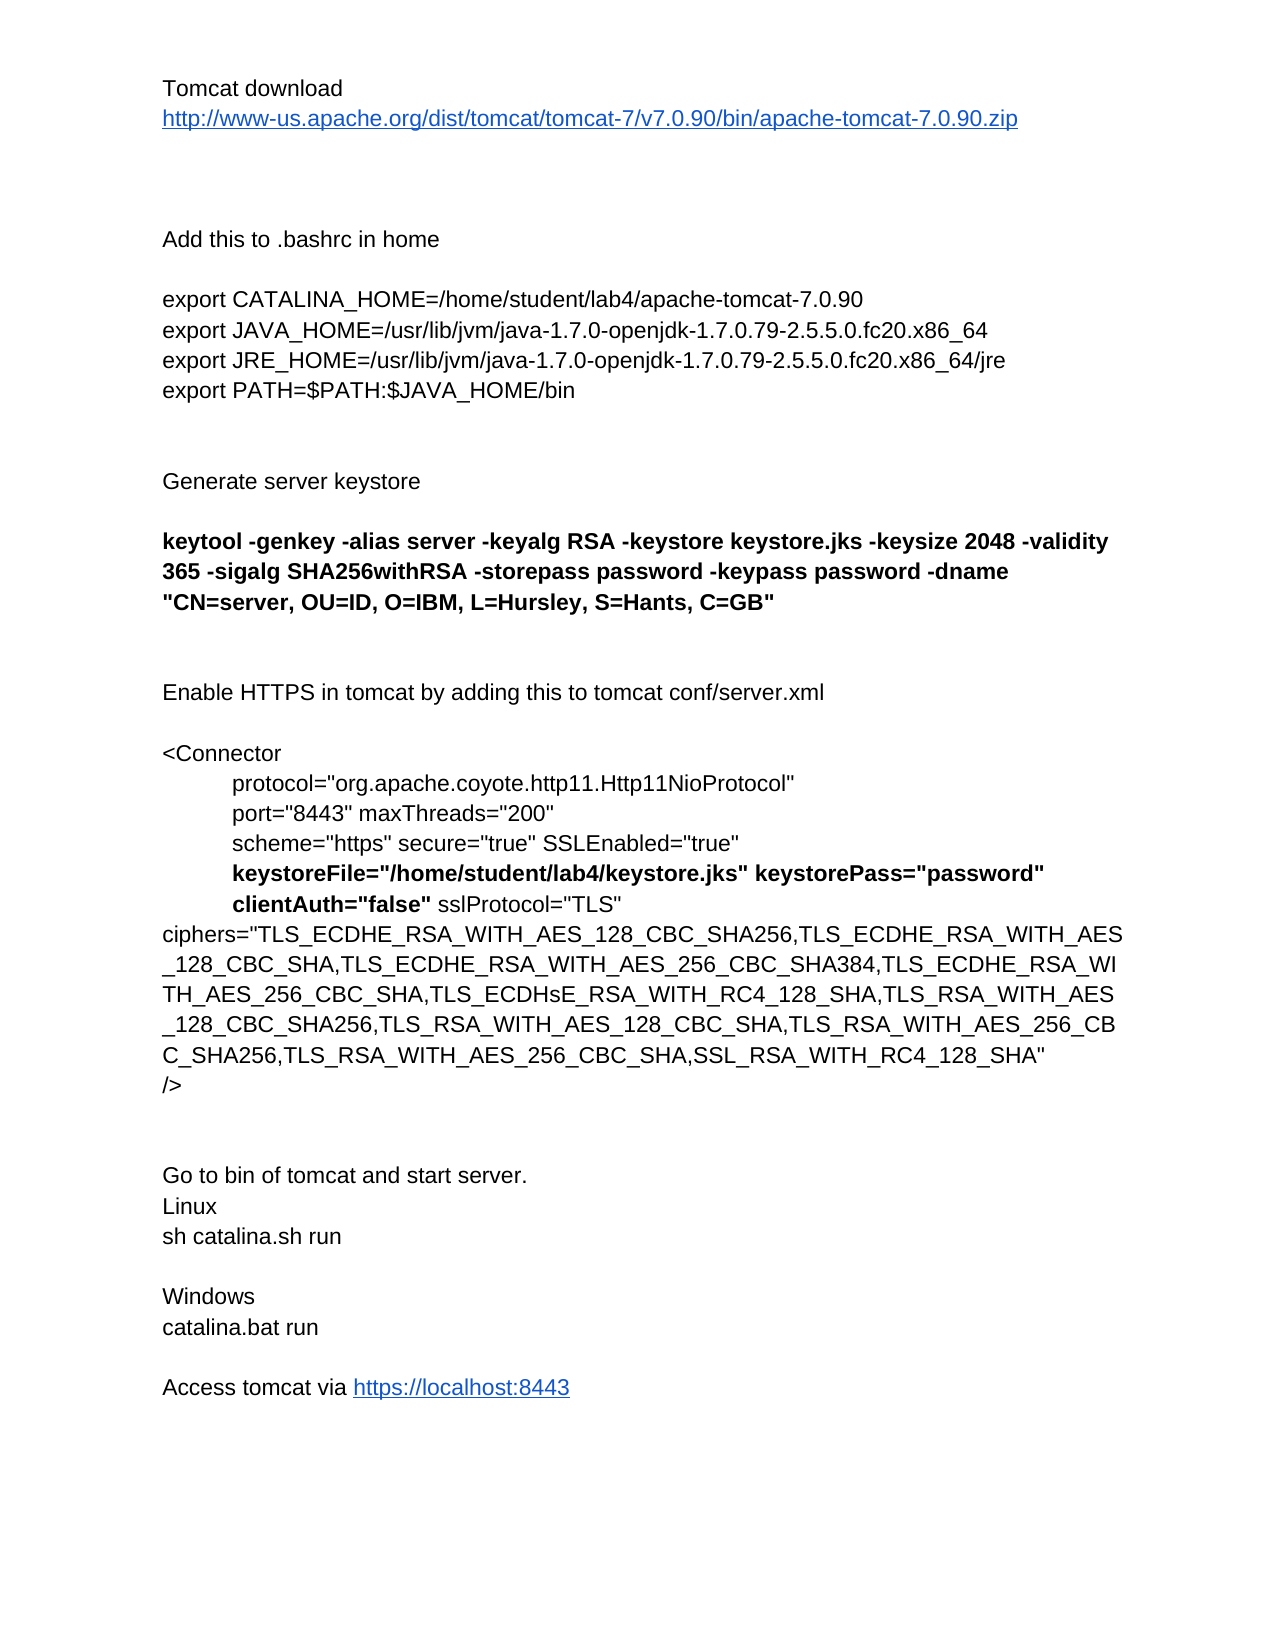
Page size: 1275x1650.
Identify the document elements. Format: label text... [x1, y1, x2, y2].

text Tomcat download [162, 75, 1125, 101]
text export JRE_HOME=/usr/lib/jvm/java-1.7.0-openjdk-1.7.0.79-2.5.5.0.fc20.x86_64/jre [162, 347, 1125, 373]
text Add this to .bashrc in home [162, 226, 1125, 252]
text /> [162, 1072, 1125, 1098]
text <Connector protocol="org.apache.coyote.http11.Http11NioProtocol" port="8443" maxThreads="200" scheme="https" secure="true" SSLEnabled="true" keystoreFile="/home/student/lab4/keystore.jks" keystorePass="password" clientAuth="false" sslProtocol="TLS" ciphers="TLS_ECDHE_RSA_WITH_AES_128_CBC_SHA256,TLS_ECDHE_RSA_WITH_AES_128_CBC_SHA,TLS_ECDHE_RSA_WITH_AES_256_CBC_SHA384,TLS_ECDHE_RSA_WITH_AES_256_CBC_SHA,TLS_ECDHsE_RSA_WITH_RC4_128_SHA,TLS_RSA_WITH_AES_128_CBC_SHA256,TLS_RSA_WITH_AES_128_CBC_SHA,TLS_RSA_WITH_AES_256_CBC_SHA256,TLS_RSA_WITH_AES_256_CBC_SHA,SSL_RSA_WITH_RC4_128_SHA" [162, 739, 1125, 1068]
text Linux [162, 1193, 1125, 1219]
text Windows [162, 1283, 1125, 1310]
text Enable HTTPS in tomcat by adding this to tomcat conf/server.xml [162, 679, 1125, 706]
text export JAVA_HOME=/usr/lib/jvm/java-1.7.0-openjdk-1.7.0.79-2.5.5.0.fc20.x86_64 [162, 317, 1125, 343]
text keytool -genkey -alias server -keyalg RSA -keystore keystore.jks -keysize 2048 -validity 365 -sigalg SHA256withRSA -storepass password -keypass password -dname "CN=server, OU=ID, O=IBM, L=Hursley, S=Hants, C=GB" [162, 528, 1125, 615]
text http://www-us.apache.org/dist/tomcat/tomcat-7/v7.0.90/bin/apache-tomcat-7.0.90.zip [162, 105, 1125, 132]
text catalina.bat run [162, 1313, 1125, 1340]
text Generate server keystore [162, 468, 1125, 494]
text Go to bin of tomcat and start server. [162, 1162, 1125, 1189]
text Access tomcat via https://localhost:8443 [162, 1374, 1125, 1400]
text sh catalina.sh run [162, 1223, 1125, 1249]
text export PATH=$PATH:$JAVA_HOME/bin [162, 377, 1125, 403]
text export CATALINA_HOME=/home/student/lab4/apache-tomcat-7.0.90 [162, 286, 1125, 313]
